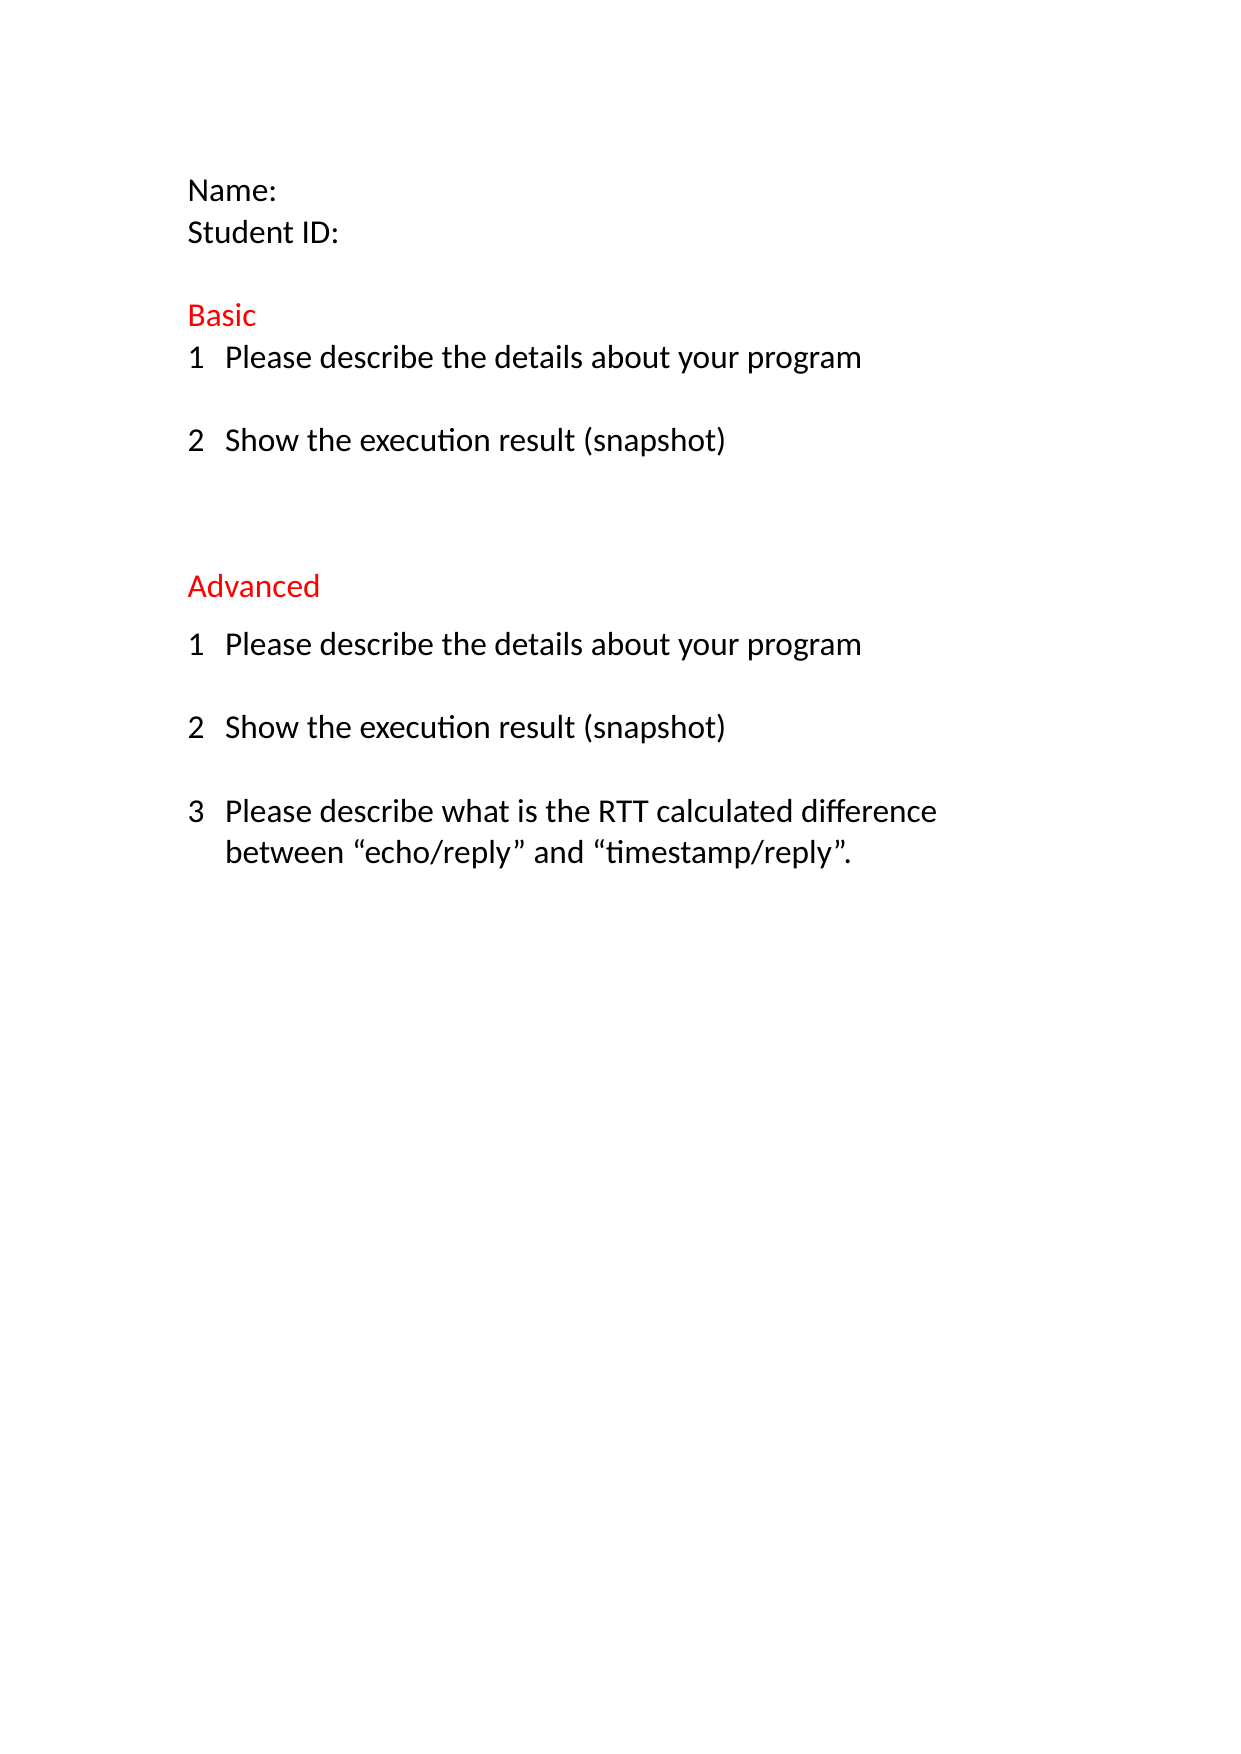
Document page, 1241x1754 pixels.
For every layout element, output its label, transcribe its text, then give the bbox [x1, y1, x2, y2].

text Advanced [187, 564, 963, 606]
text Student ID: [187, 210, 1053, 252]
list Please describe the details about your program [187, 623, 1053, 664]
list Show the execution result (snapshot) [187, 706, 1053, 748]
list Show the execution result (snapshot) [187, 419, 1053, 460]
list Please describe what is the RTT calculated difference between “echo/reply” and “timestamp/reply”. [187, 789, 1053, 873]
text Basic [187, 294, 1053, 335]
list Please describe the details about your program [187, 335, 1053, 377]
text Name: [187, 169, 1053, 210]
